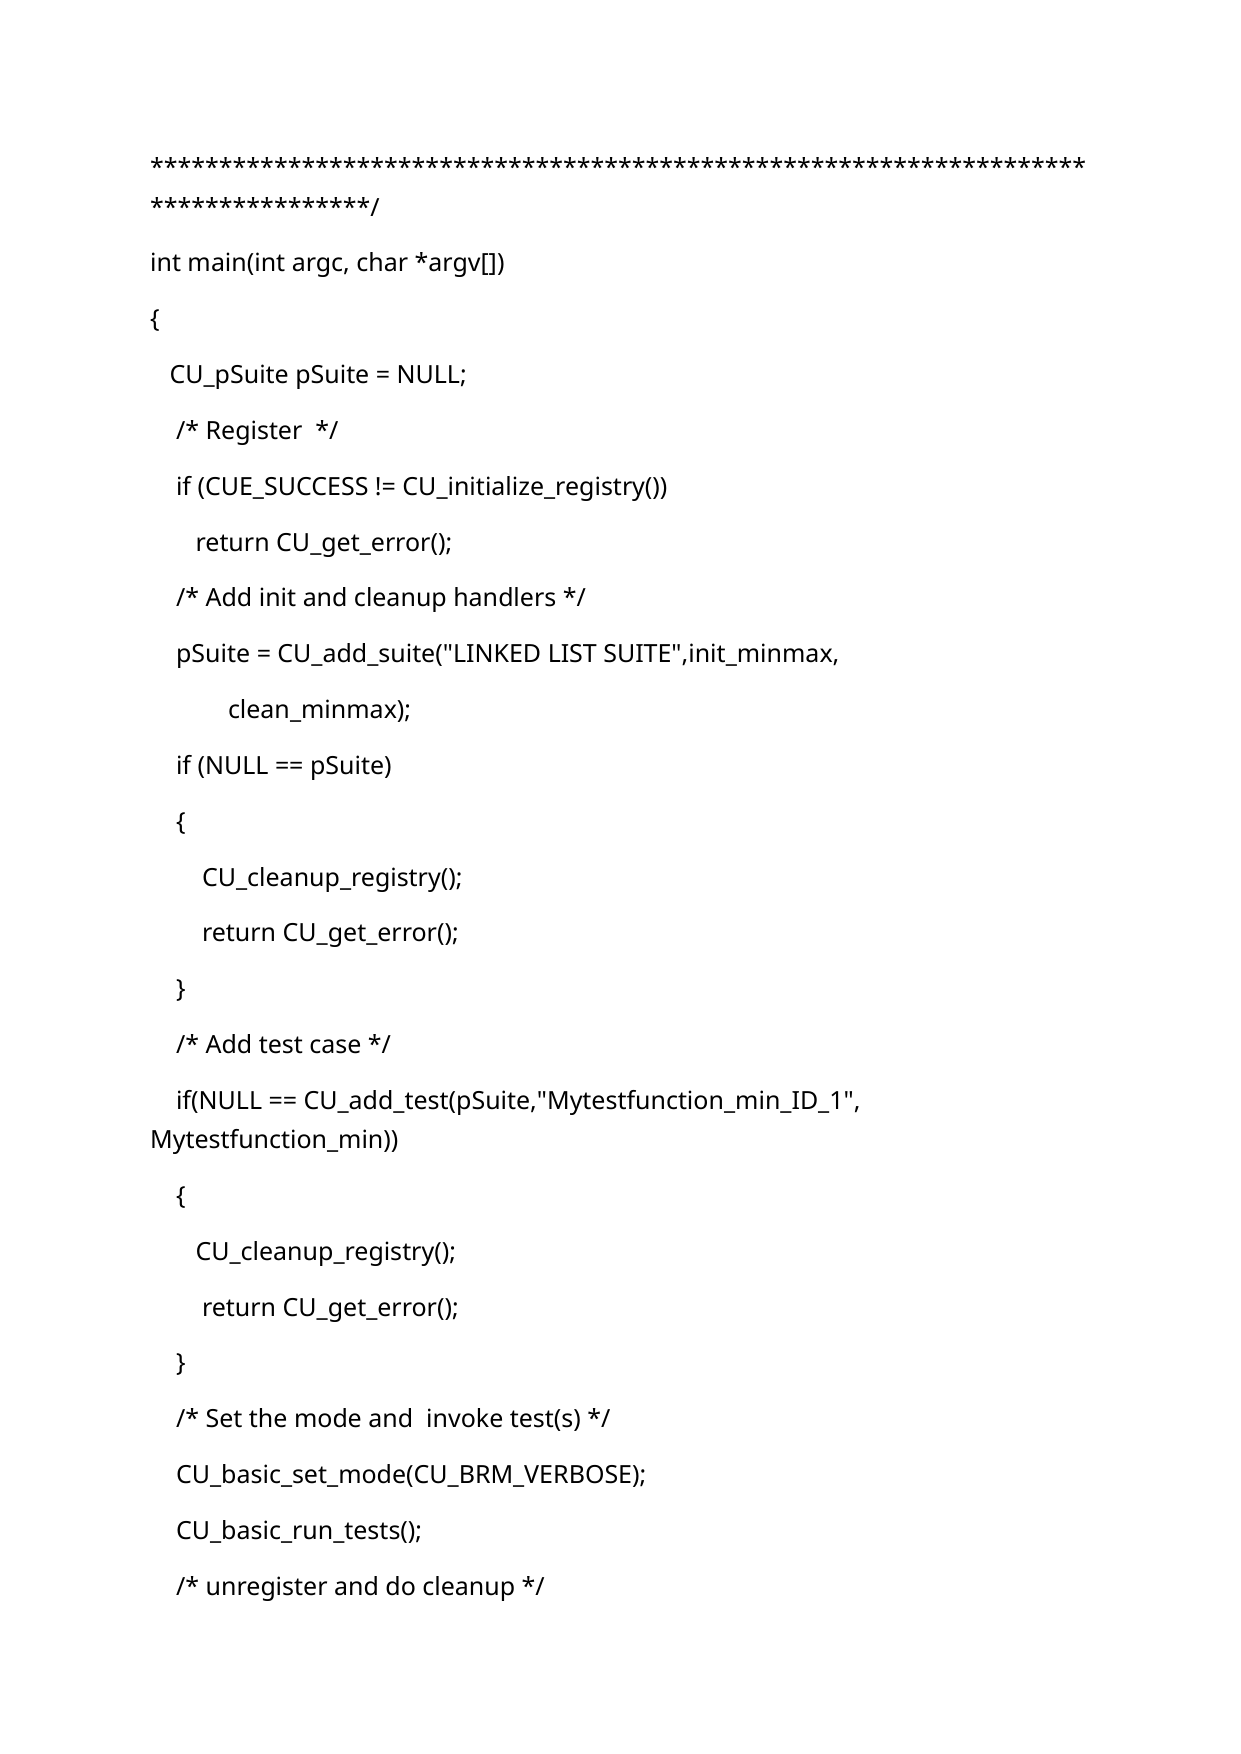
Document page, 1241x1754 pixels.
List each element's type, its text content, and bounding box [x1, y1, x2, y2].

text { [150, 301, 1090, 335]
text return CU_get_error(); [150, 915, 1090, 949]
text /* Register */ [150, 412, 1090, 447]
text return CU_get_error(); [150, 1289, 1090, 1323]
text /* Set the mode and invoke test(s) */ [150, 1401, 1090, 1435]
text CU_cleanup_registry(); [150, 859, 1090, 893]
text } [150, 971, 1090, 1005]
text clean_minmax); [150, 692, 1090, 726]
text int main(int argc, char *argv[]) [150, 245, 1090, 279]
text CU_pSuite pSuite = NULL; [150, 357, 1090, 391]
text /* Add init and cleanup handlers */ [150, 580, 1090, 614]
text /* unregister and do cleanup */ [150, 1568, 1090, 1602]
text CU_basic_set_mode(CU_BRM_VERBOSE); [150, 1457, 1090, 1491]
text } [150, 1345, 1090, 1379]
text pSuite = CU_add_suite("LINKED LIST SUITE",init_minmax, [150, 636, 1090, 670]
text ************************************************************************************/ [150, 150, 1090, 223]
text /* Add test case */ [150, 1027, 1090, 1061]
text CU_basic_run_tests(); [150, 1512, 1090, 1547]
text { [150, 1177, 1090, 1212]
text if (CUE_SUCCESS != CU_initialize_registry()) [150, 468, 1090, 502]
text return CU_get_error(); [150, 524, 1090, 558]
text if (NULL == pSuite) [150, 747, 1090, 782]
text if(NULL == CU_add_test(pSuite,"Mytestfunction_min_ID_1", Mytestfunction_min)) [150, 1082, 1090, 1156]
text { [150, 803, 1090, 837]
text CU_cleanup_registry(); [150, 1233, 1090, 1267]
